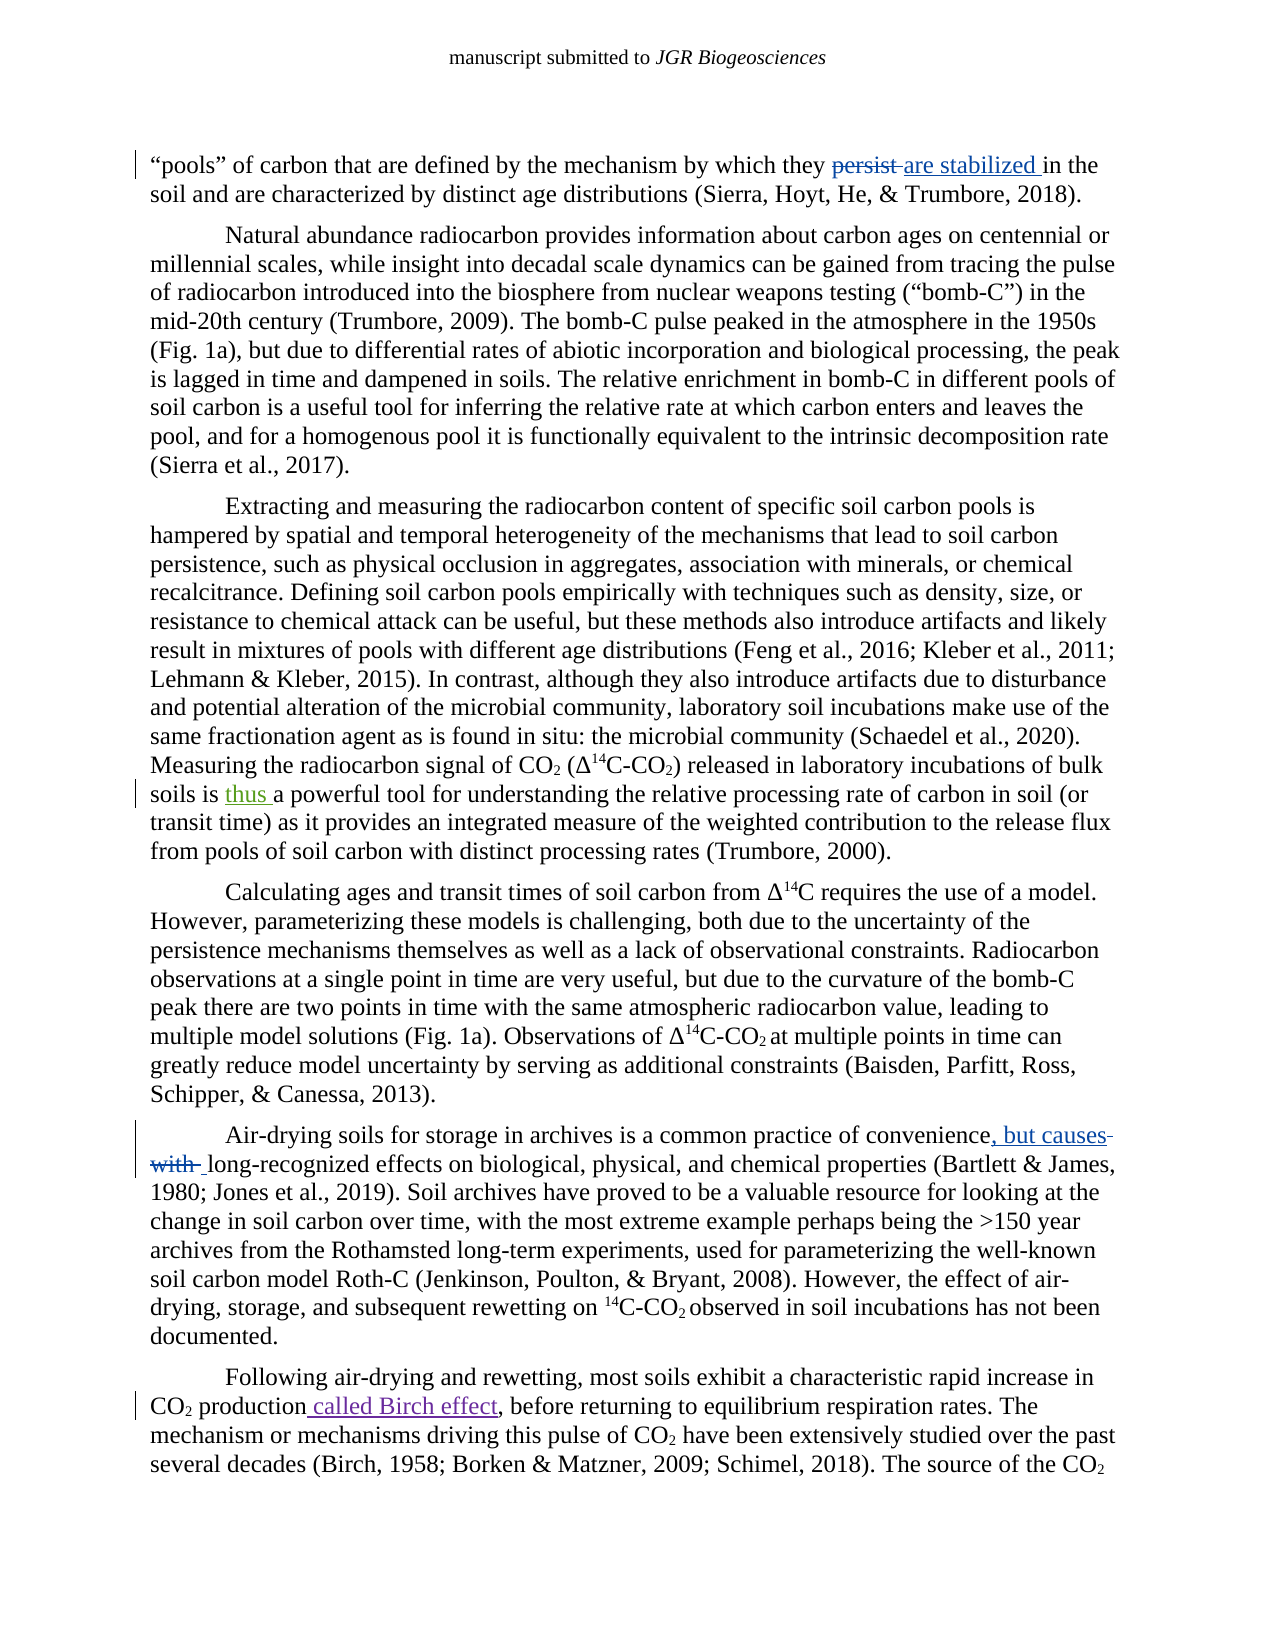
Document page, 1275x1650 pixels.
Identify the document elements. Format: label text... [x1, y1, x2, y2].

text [150, 150, 1125, 207]
text Extracting and measuring the radiocarbon content of specific soil carbon pools is hampered by spatial and temporal heterogeneity of the mechanisms that lead to soil carbon persistence, such as physical occlusion in aggregates, association with minerals, or chemical recalcitrance. Defining soil carbon pools empirically with techniques such as density, size, or resistance to chemical attack can be useful, but these methods also introduce artifacts and likely result in mixtures of pools with different age distributions (Feng et al., 2016; Kleber et al., 2011; Lehmann & Kleber, 2015). In contrast, although they also introduce artifacts due to disturbance and potential alteration of the microbial community, laboratory soil incubations make use of the same fractionation agent as is found in situ: the microbial community (Schaedel et al., 2020). Measuring the radiocarbon signal of CO2 (Δ14C-CO2) released in laboratory incubations of bulk soils is a powerful tool for understanding the relative processing rate of carbon in soil (or transit time) as it provides an integrated measure of the weighted contribution to the release flux from pools of soil carbon with distinct processing rates (Trumbore, 2000). [150, 491, 1125, 865]
text Air-drying soils for storage in archives is a common practice of conveniencelong-recognized effects on biological, physical, and chemical properties (Bartlett & James, 1980; Jones et al., 2019). Soil archives have proved to be a valuable resource for looking at the change in soil carbon over time, with the most extreme example perhaps being the >150 year archives from the Rothamsted long-term experiments, used for parameterizing the well-known soil carbon model Roth-C (Jenkinson, Poulton, & Bryant, 2008). However, the effect of air-drying, storage, and subsequent rewetting on 14C-CO2 observed in soil incubations has not been documented. [150, 1120, 1125, 1350]
text Natural abundance radiocarbon provides information about carbon ages on centennial or millennial scales, while insight into decadal scale dynamics can be gained from tracing the pulse of radiocarbon introduced into the biosphere from nuclear weapons testing (“bomb-C”) in the mid-20th century (Trumbore, 2009). The bomb-C pulse peaked in the atmosphere in the 1950s (Fig. 1a), but due to differential rates of abiotic incorporation and biological processing, the peak is lagged in time and dampened in soils. The relative enrichment in bomb-C in different pools of soil carbon is a useful tool for inferring the relative rate at which carbon enters and leaves the pool, and for a homogenous pool it is functionally equivalent to the intrinsic decomposition rate (Sierra et al., 2017). [150, 220, 1125, 479]
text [150, 1362, 1125, 1477]
text Calculating ages and transit times of soil carbon from Δ14C requires the use of a model. However, parameterizing these models is challenging, both due to the uncertainty of the persistence mechanisms themselves as well as a lack of observational constraints. Radiocarbon observations at a single point in time are very useful, but due to the curvature of the bomb-C peak there are two points in time with the same atmospheric radiocarbon value, leading to multiple model solutions (Fig. 1a). Observations of Δ14C-CO2 at multiple points in time can greatly reduce model uncertainty by serving as additional constraints (Baisden, Parfitt, Ross, Schipper, & Canessa, 2013). [150, 877, 1125, 1107]
